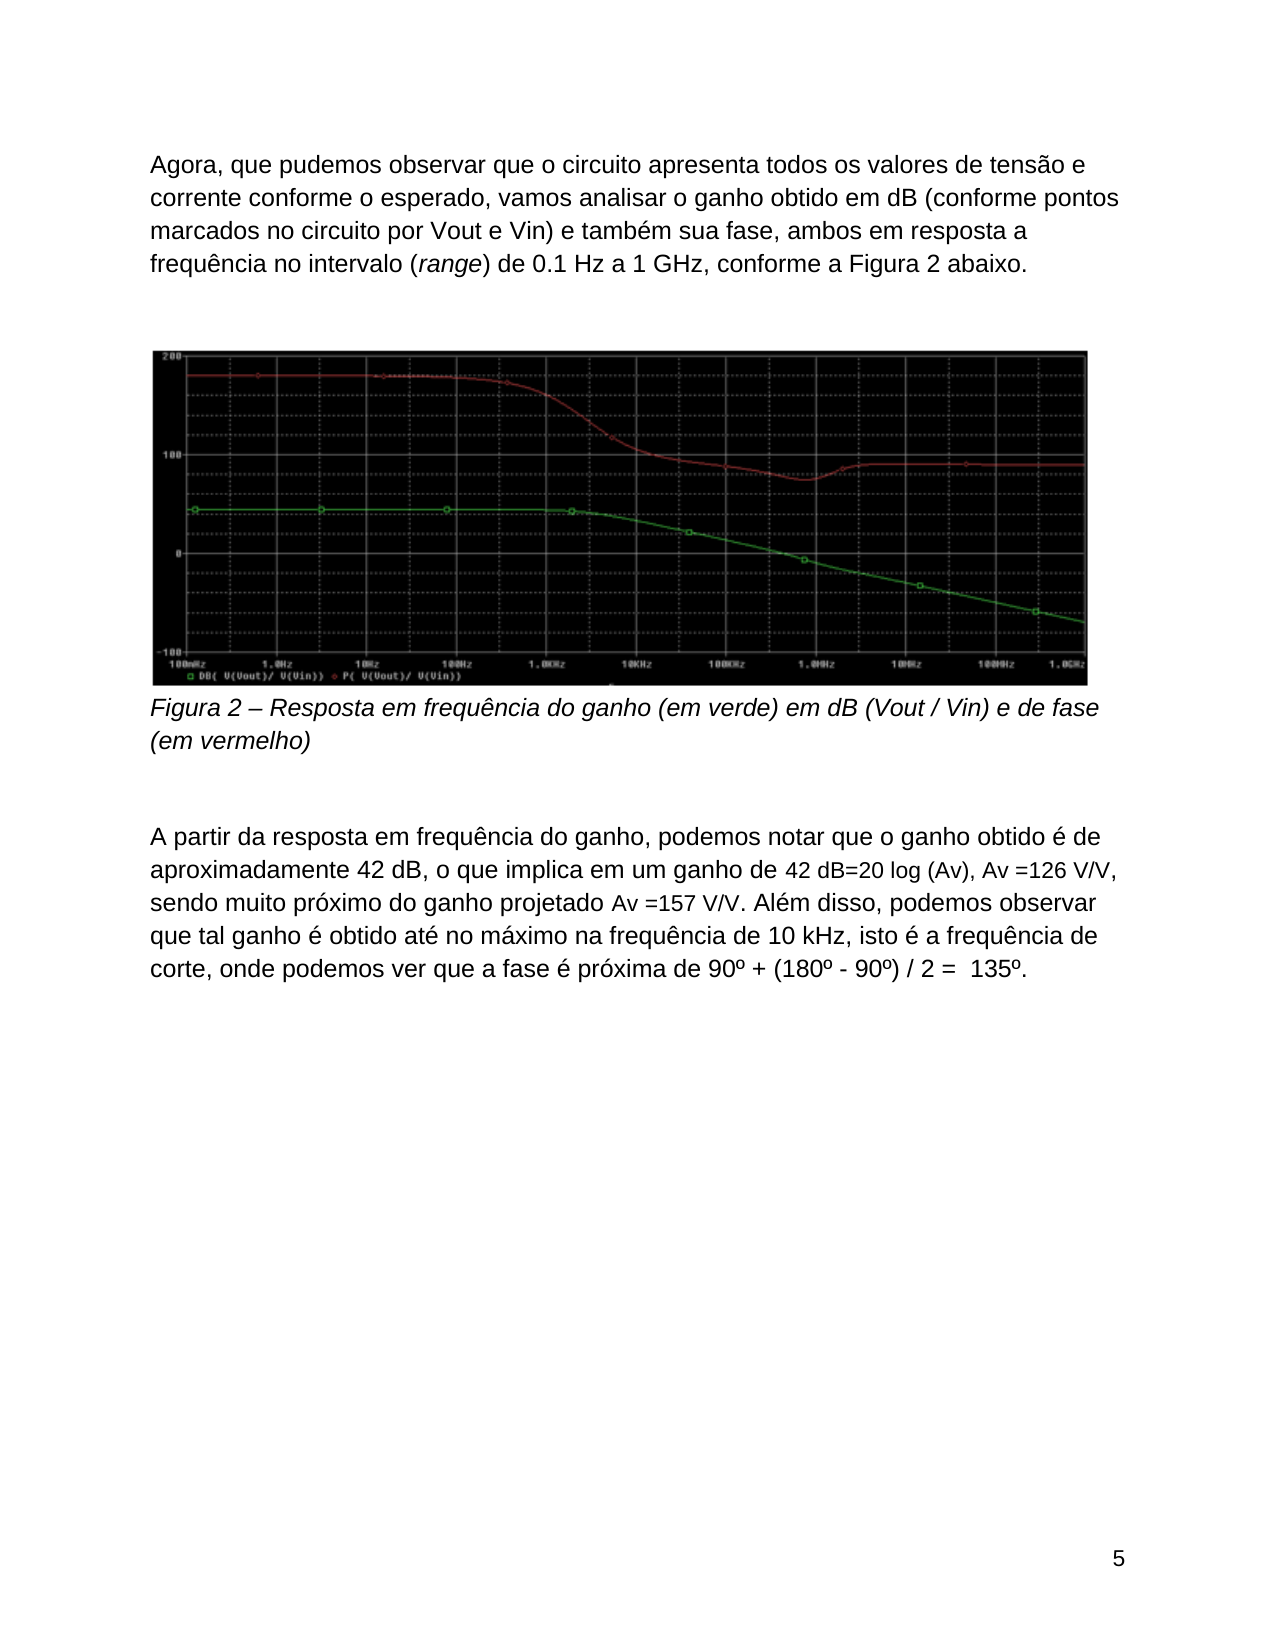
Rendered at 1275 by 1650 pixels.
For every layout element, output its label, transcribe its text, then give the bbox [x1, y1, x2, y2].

text Agora, que pudemos observar que o circuito apresenta todos os valores de tensão e corrente conforme o esperado, vamos analisar o ganho obtido em dB (conforme pontos marcados no circuito por Vout e Vin) e também sua fase, ambos em resposta a frequência no intervalo (range) de 0.1 Hz a 1 GHz, conforme a Figura 2 abaixo. [150, 150, 1125, 278]
text A partir da resposta em frequência do ganho, podemos notar que o ganho obtido é de aproximadamente 42 dB, o que implica em um ganho de 42 dB=20 log (Av), Av =126 V/V, sendo muito próximo do ganho projetado Av =157 V/V. Além disso, podemos observar que tal ganho é obtido até no máximo na frequência de 10 kHz, isto é a frequência de corte, onde podemos ver que a fase é próxima de 90º + (180º - 90º) / 2 = 135º. [150, 822, 1125, 983]
text Figura 2 – Resposta em frequência do ganho (em verde) em dB (Vout / Vin) e de fase (em vermelho) [150, 693, 1125, 754]
picture [150, 348, 1091, 689]
